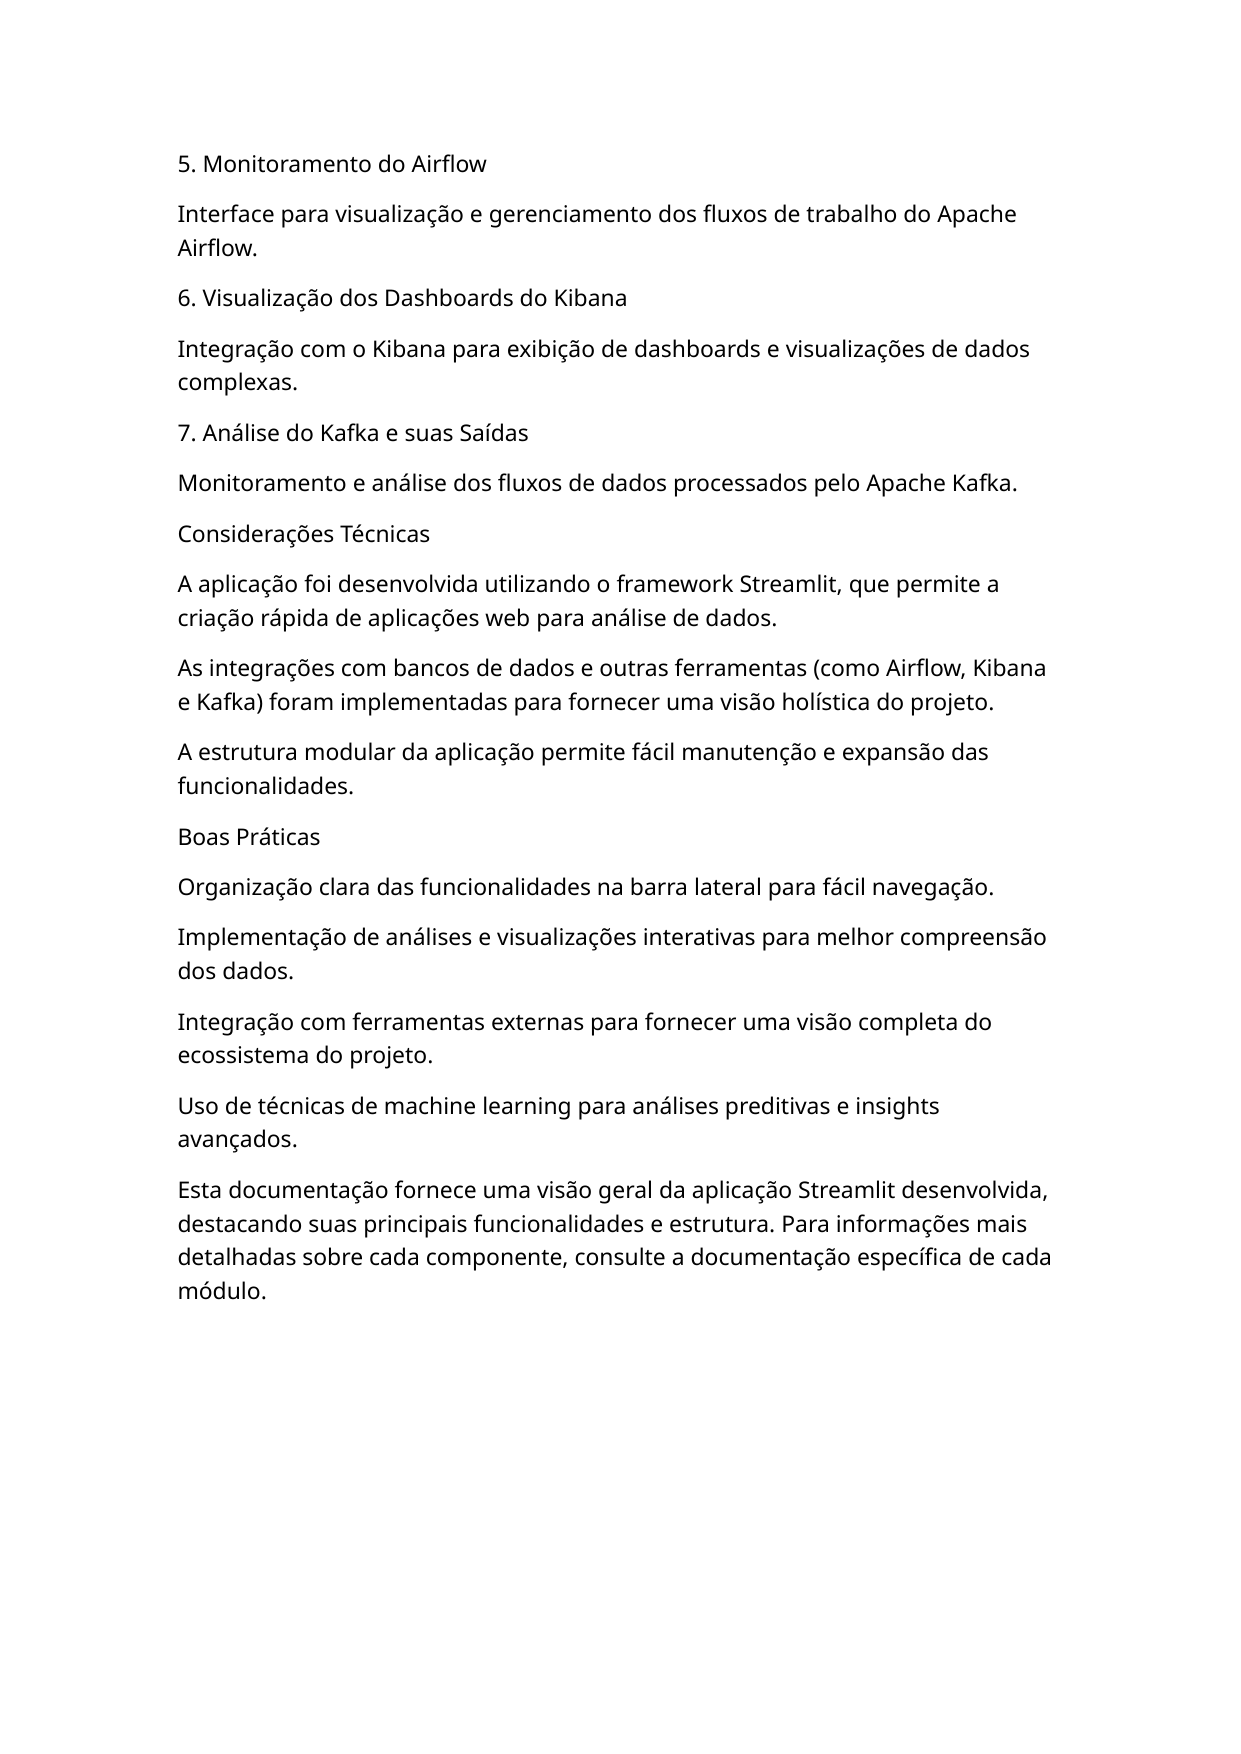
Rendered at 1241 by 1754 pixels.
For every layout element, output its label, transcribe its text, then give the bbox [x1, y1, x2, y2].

text 7. Análise do Kafka e suas Saídas [177, 417, 1063, 448]
text Interface para visualização e gerenciamento dos fluxos de trabalho do Apache Airflow. [177, 198, 1063, 263]
text Organização clara das funcionalidades na barra lateral para fácil navegação. [177, 871, 1063, 902]
text Integração com o Kibana para exibição de dashboards e visualizações de dados complexas. [177, 333, 1063, 398]
text As integrações com bancos de dados e outras ferramentas (como Airflow, Kibana e Kafka) foram implementadas para fornecer uma visão holística do projeto. [177, 652, 1063, 717]
text Monitoramento e análise dos fluxos de dados processados pelo Apache Kafka. [177, 467, 1063, 498]
text Uso de técnicas de machine learning para análises preditivas e insights avançados. [177, 1090, 1063, 1155]
text Esta documentação fornece uma visão geral da aplicação Streamlit desenvolvida, destacando suas principais funcionalidades e estrutura. Para informações mais detalhadas sobre cada componente, consulte a documentação específica de cada módulo. [177, 1174, 1063, 1306]
text A estrutura modular da aplicação permite fácil manutenção e expansão das funcionalidades. [177, 736, 1063, 801]
text A aplicação foi desenvolvida utilizando o framework Streamlit, que permite a criação rápida de aplicações web para análise de dados. [177, 568, 1063, 633]
text Integração com ferramentas externas para fornecer uma visão completa do ecossistema do projeto. [177, 1006, 1063, 1071]
text Boas Práticas [177, 821, 1063, 852]
text Considerações Técnicas [177, 518, 1063, 549]
text 6. Visualização dos Dashboards do Kibana [177, 282, 1063, 313]
text Implementação de análises e visualizações interativas para melhor compreensão dos dados. [177, 921, 1063, 986]
text 5. Monitoramento do Airflow [177, 148, 1063, 179]
